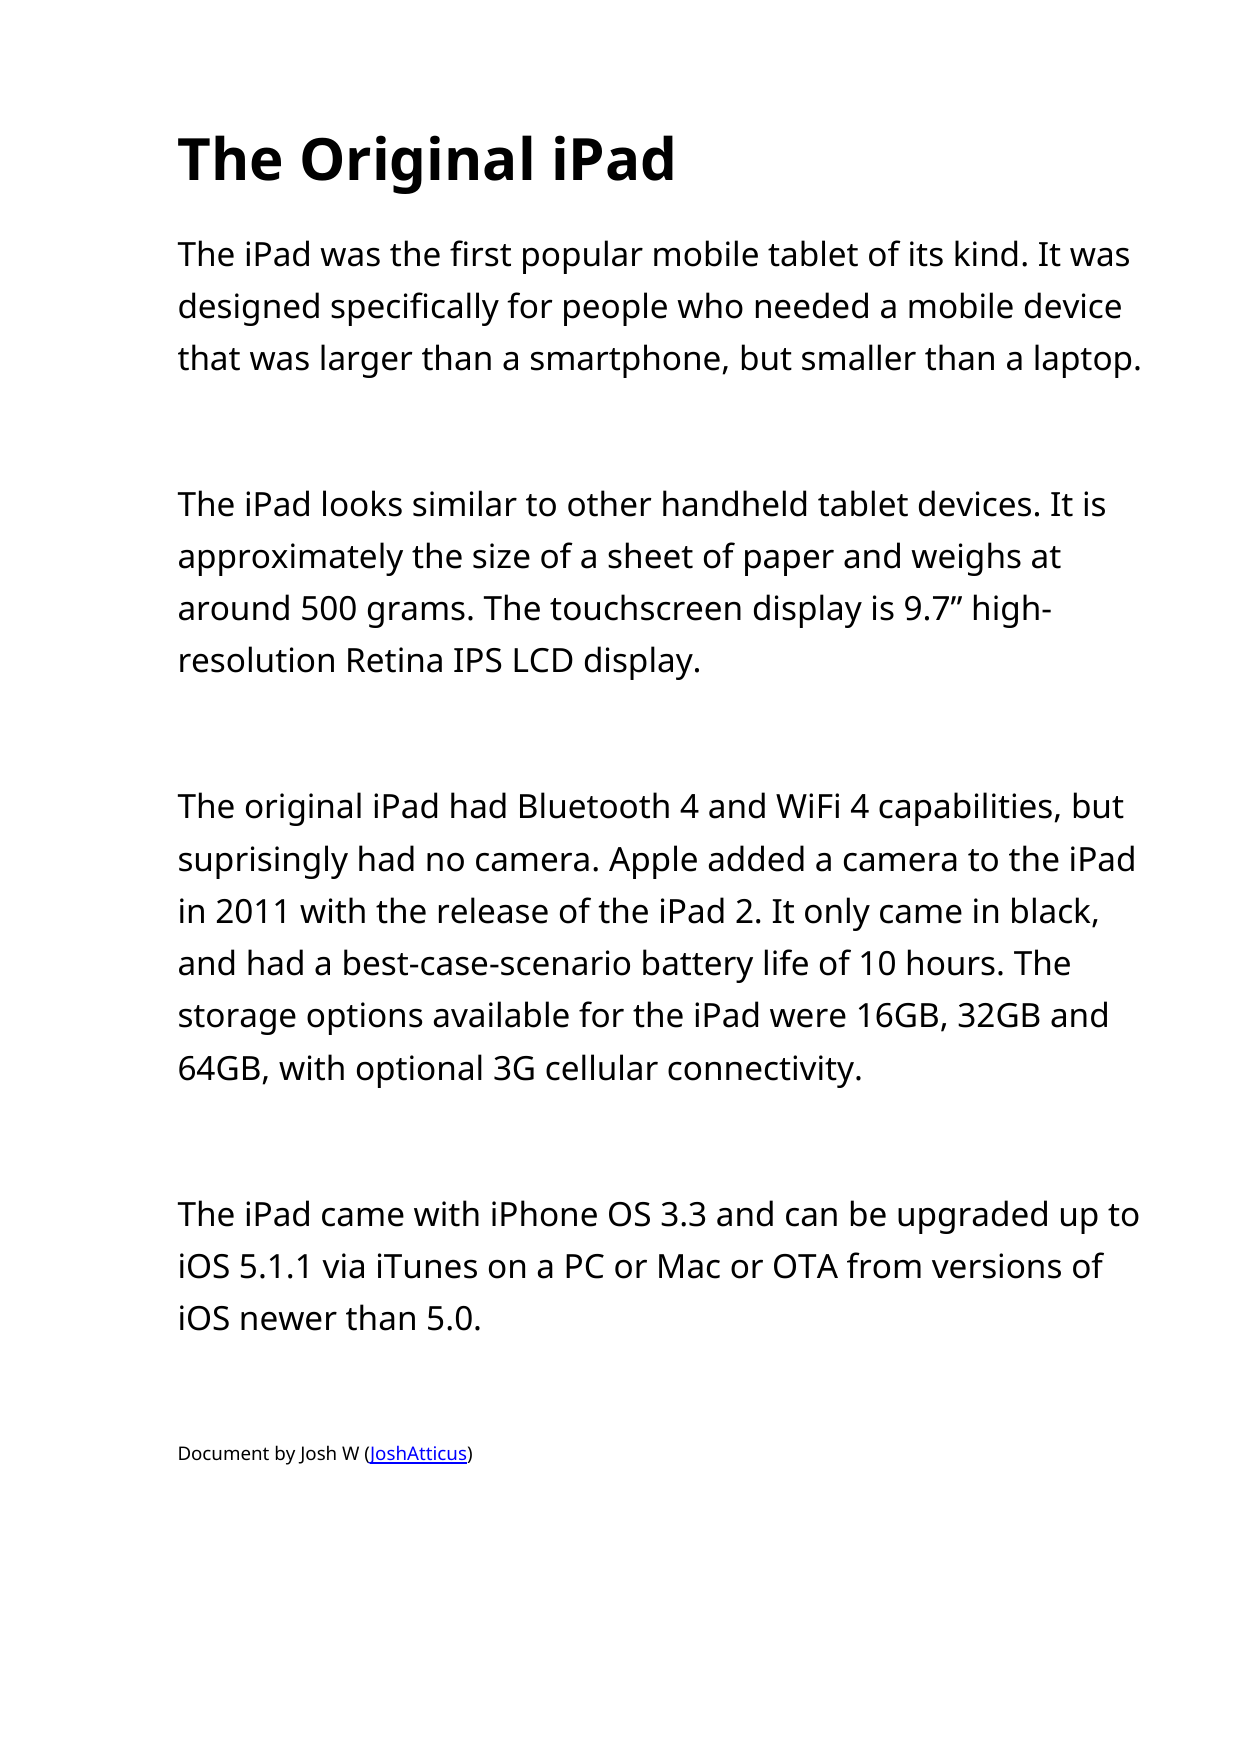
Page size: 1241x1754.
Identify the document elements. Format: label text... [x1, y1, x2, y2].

text The Original iPad [177, 118, 1152, 198]
text The iPad came with iPhone OS 3.3 and can be upgraded up to iOS 5.1.1 via iTunes on a PC or Mac or OTA from versions of iOS newer than 5.0. [177, 1190, 1152, 1340]
text The iPad was the first popular mobile tablet of its kind. It was designed specifically for people who needed a mobile device that was larger than a smartphone, but smaller than a laptop. [177, 230, 1152, 380]
text The iPad looks similar to other handheld tablet devices. It is approximately the size of a sheet of paper and weighs at around 500 grams. The touchscreen display is 9.7” high-resolution Retina IPS LCD display. [177, 481, 1152, 683]
text Document by Josh W (JoshAtticus) [177, 1441, 1152, 1466]
text The original iPad had Bluetooth 4 and WiFi 4 capabilities, but suprisingly had no camera. Apple added a camera to the iPad in 2011 with the release of the iPad 2. It only came in black, and had a best-case-scenario battery life of 10 hours. The storage options available for the iPad were 16GB, 32GB and 64GB, with optional 3G cellular connectivity. [177, 783, 1152, 1090]
